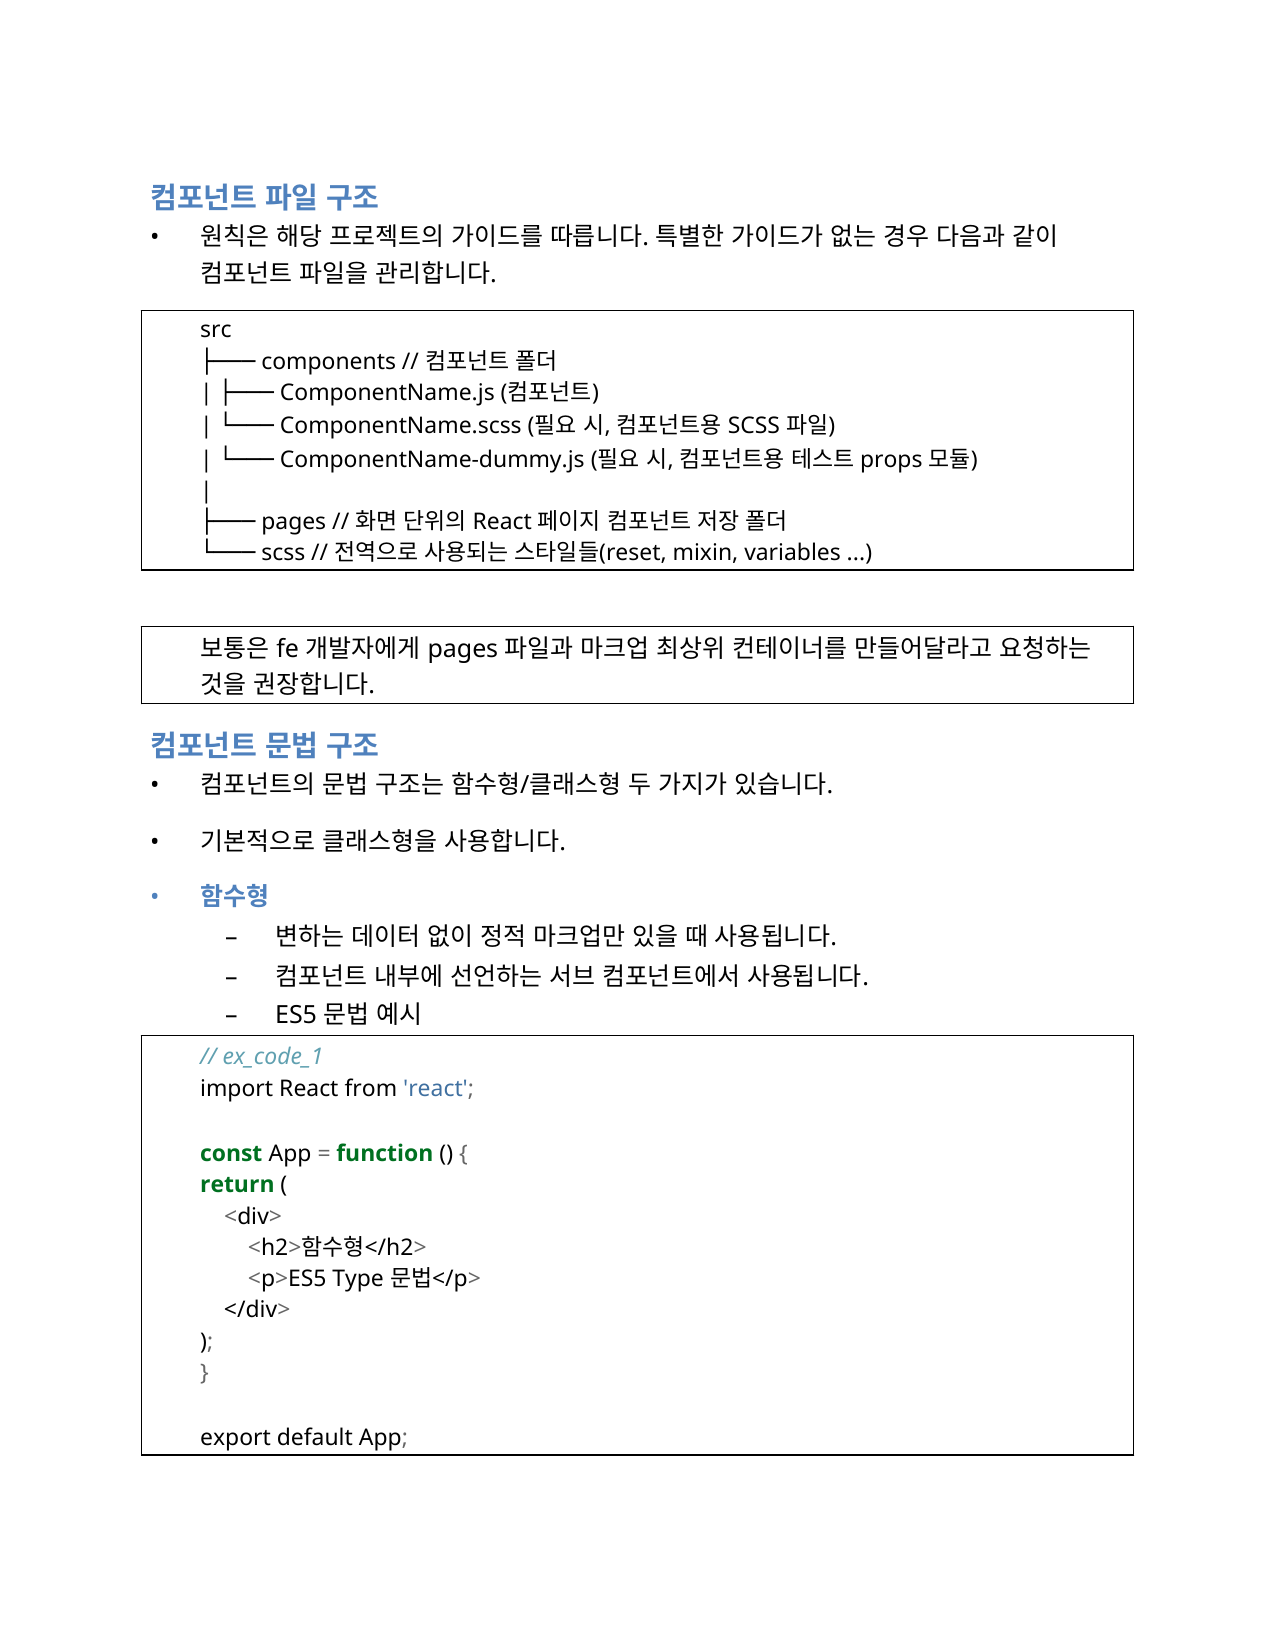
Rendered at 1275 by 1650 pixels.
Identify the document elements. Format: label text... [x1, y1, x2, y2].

list 컴포넌트의 문법 구조는 함수형/클래스형 두 가지가 있습니다. [150, 765, 1125, 801]
subtitle 컴포넌트 문법 구조 [150, 725, 1125, 765]
list 변하는 데이터 없이 정적 마크업만 있을 때 사용됩니다. [225, 917, 1125, 953]
list 기본적으로 클래스형을 사용합니다. [150, 822, 1125, 858]
subtitle 함수형 [150, 879, 1125, 913]
list ES5 문법 예시 [225, 997, 1125, 1031]
subtitle 컴포넌트 파일 구조 [150, 177, 1125, 217]
list src ├─── components // 컴포넌트 폴더 | ├─── ComponentName.js (컴포넌트) | └─── ComponentName.scss (필요 시, 컴포넌트용 SCSS 파일) | └─── ComponentName-dummy.js (필요 시, 컴포넌트용 테스트 props 모듈) | ├─── pages // 화면 단위의 React 페이지 컴포넌트 저장 폴더 └─── scss // 전역으로 사용되는 스타일들(reset, mixin, variables ...) [142, 311, 1133, 569]
list 원칙은 해당 프로젝트의 가이드를 따릅니다. 특별한 가이드가 없는 경우 다음과 같이 컴포넌트 파일을 관리합니다. [150, 217, 1125, 289]
list // ex_code_1 import React from 'react'; const App = function () { return ( <div> <h2>함수형</h2> <p>ES5 Type 문법</p> </div> ); } export default App; [142, 1036, 1133, 1454]
list 컴포넌트 내부에 선언하는 서브 컴포넌트에서 사용됩니다. [225, 957, 1125, 993]
list 보통은 fe 개발자에게 pages 파일과 마크업 최상위 컨테이너를 만들어달라고 요청하는 것을 권장합니다. [142, 627, 1133, 703]
